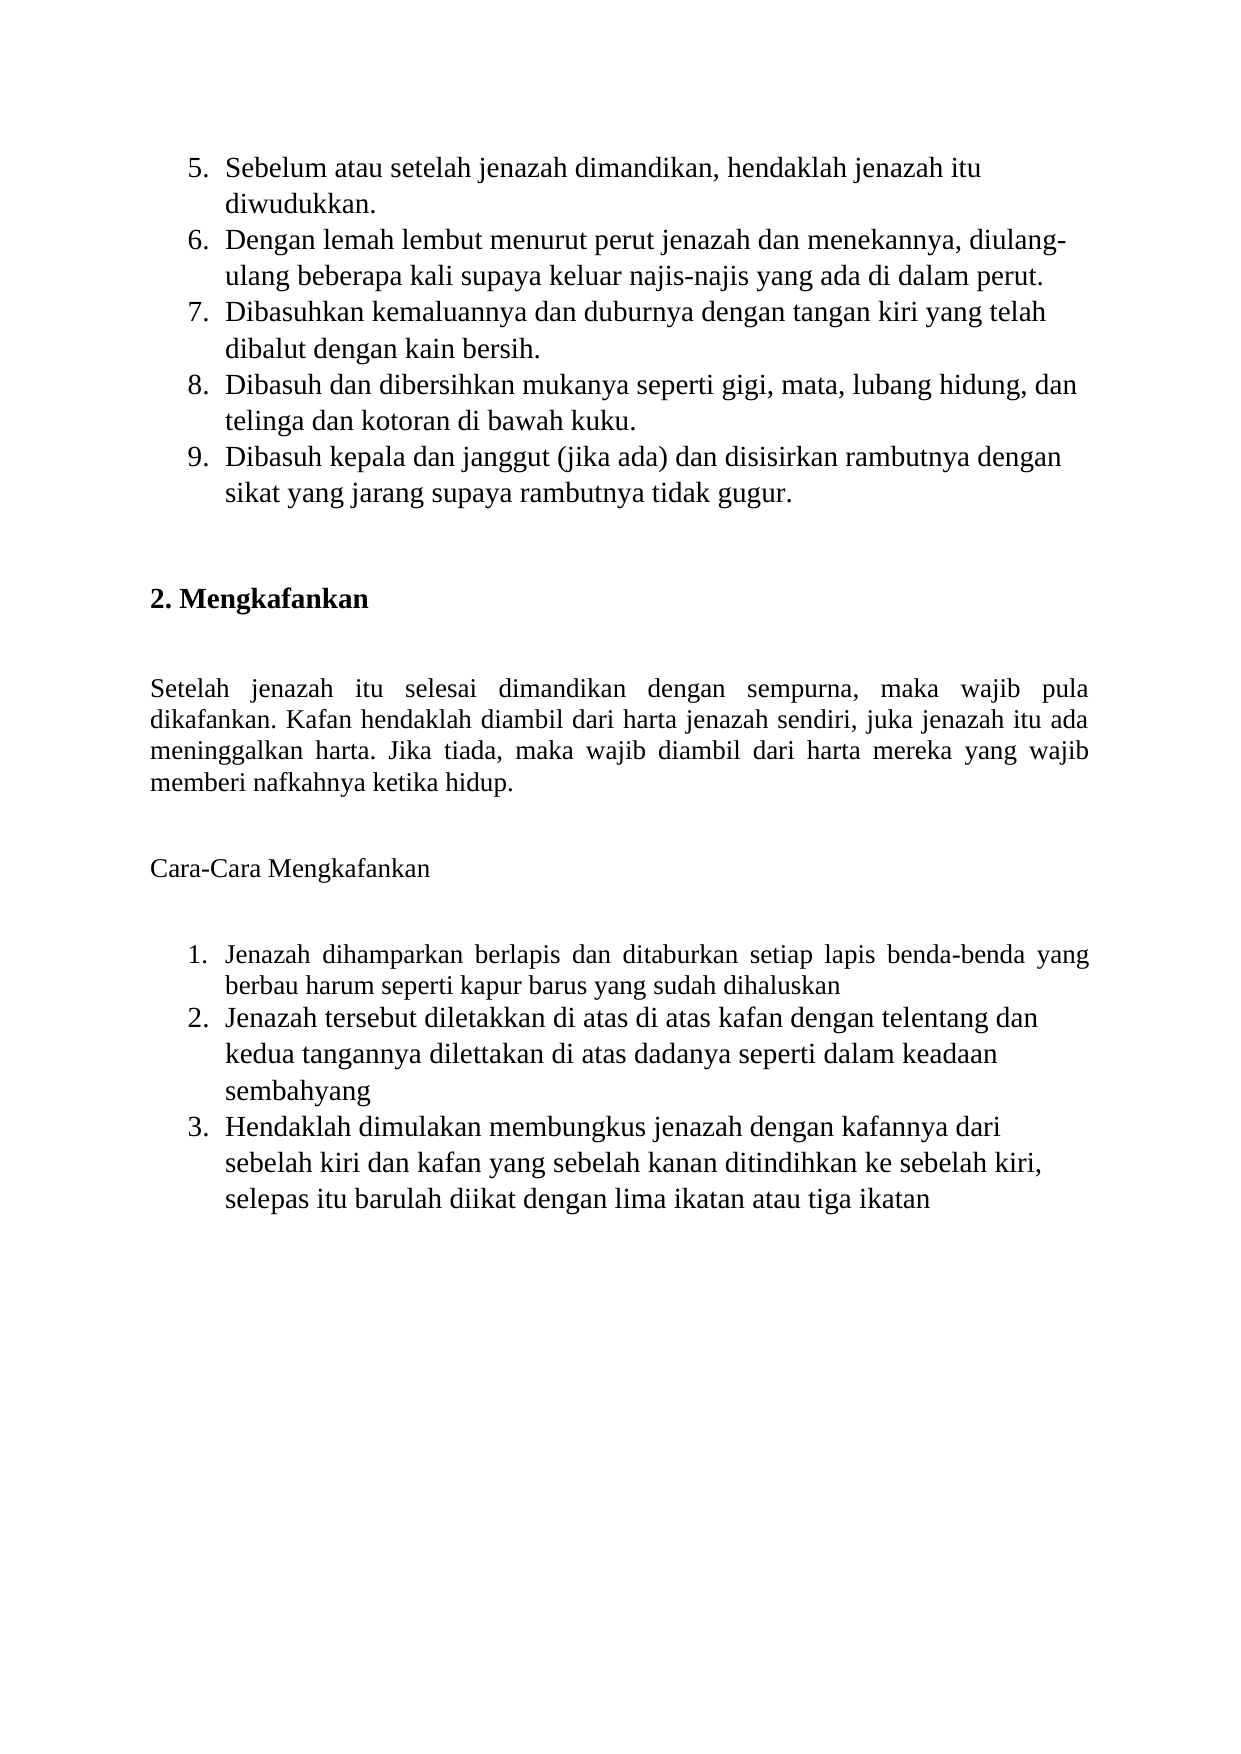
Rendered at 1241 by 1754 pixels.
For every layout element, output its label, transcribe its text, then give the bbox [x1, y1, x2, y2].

list Jenazah dihamparkan berlapis dan ditaburkan setiap lapis benda-benda yang berbau harum seperti kapur barus yang sudah dihaluskan [187, 938, 1090, 1000]
list Hendaklah dimulakan membungkus jenazah dengan kafannya dari sebelah kiri dan kafan yang sebelah kanan ditindihkan ke sebelah kiri, selepas itu barulah diikat dengan lima ikatan atau tiga ikatan [187, 1109, 1090, 1215]
list Jenazah tersebut diletakkan di atas di atas kafan dengan telentang dan kedua tangannya dilettakan di atas dadanya seperti dalam keadaan sembahyang [187, 1000, 1090, 1106]
list Dengan lemah lembut menurut perut jenazah dan menekannya, diulang-ulang beberapa kali supaya keluar najis-najis yang ada di dalam perut. [187, 222, 1090, 292]
list Dibasuh kepala dan janggut (jika ada) dan disisirkan rambutnya dengan sikat yang jarang supaya rambutnya tidak gugur. [187, 439, 1090, 509]
list Sebelum atau setelah jenazah dimandikan, hendaklah jenazah itu diwudukkan. [187, 150, 1090, 220]
list Dibasuhkan kemaluannya dan duburnya dengan tangan kiri yang telah dibalut dengan kain bersih. [187, 294, 1090, 364]
text Setelah jenazah itu selesai dimandikan dengan sempurna, maka wajib pula dikafankan. Kafan hendaklah diambil dari harta jenazah sendiri, juka jenazah itu ada meninggalkan harta. Jika tiada, maka wajib diambil dari harta mereka yang wajib memberi nafkahnya ketika hidup. [150, 672, 1090, 797]
subtitle 2. Mengkafankan [150, 581, 1090, 614]
text Cara-Cara Mengkafankan [150, 852, 1090, 883]
list Dibasuh dan dibersihkan mukanya seperti gigi, mata, lubang hidung, dan telinga dan kotoran di bawah kuku. [187, 367, 1090, 437]
